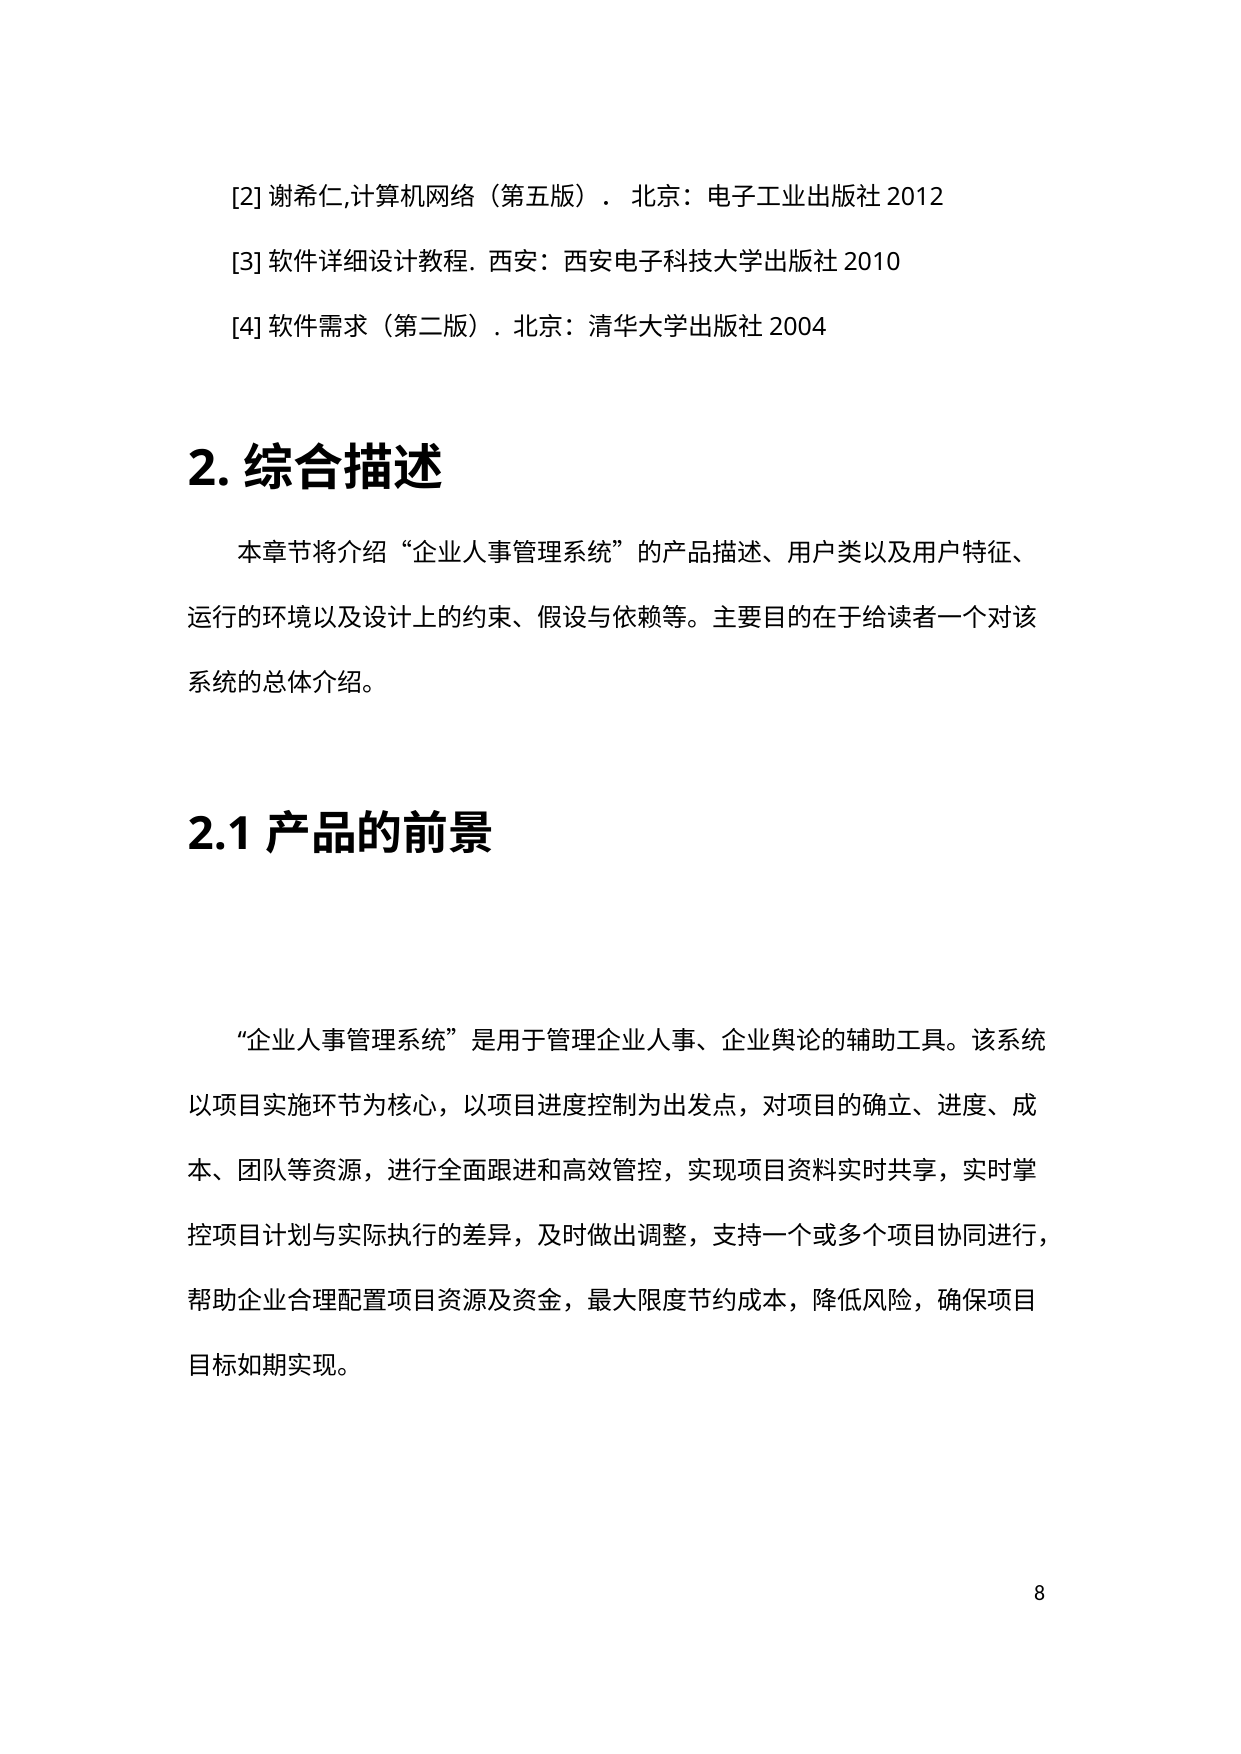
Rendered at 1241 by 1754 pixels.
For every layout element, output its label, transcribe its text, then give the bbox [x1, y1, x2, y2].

text [4] 软件需求（第二版）. 北京：清华大学出版社 2004 [187, 292, 1053, 357]
text 本章节将介绍“企业人事管理系统”的产品描述、用户类以及用户特征、运行的环境以及设计上的约束、假设与依赖等。主要目的在于给读者一个对该系统的总体介绍。 [187, 518, 1053, 713]
title 2. 综合描述 [187, 414, 1053, 512]
subtitle 2.1 产品的前景 [187, 781, 1053, 879]
text [3] 软件详细设计教程. 西安：西安电子科技大学出版社2010 [187, 227, 1053, 292]
text “企业人事管理系统”是用于管理企业人事、企业舆论的辅助工具。该系统以项目实施环节为核心，以项目进度控制为出发点，对项目的确立、进度、成本、团队等资源，进行全面跟进和高效管控，实现项目资料实时共享，实时掌控项目计划与实际执行的差异，及时做出调整，支持一个或多个项目协同进行，帮助企业合理配置项目资源及资金，最大限度节约成本，降低风险，确保项目目标如期实现。 [187, 1006, 1053, 1396]
text [2] 谢希仁,计算机网络（第五版）． 北京：电子工业出版社 2012 [187, 162, 1053, 227]
